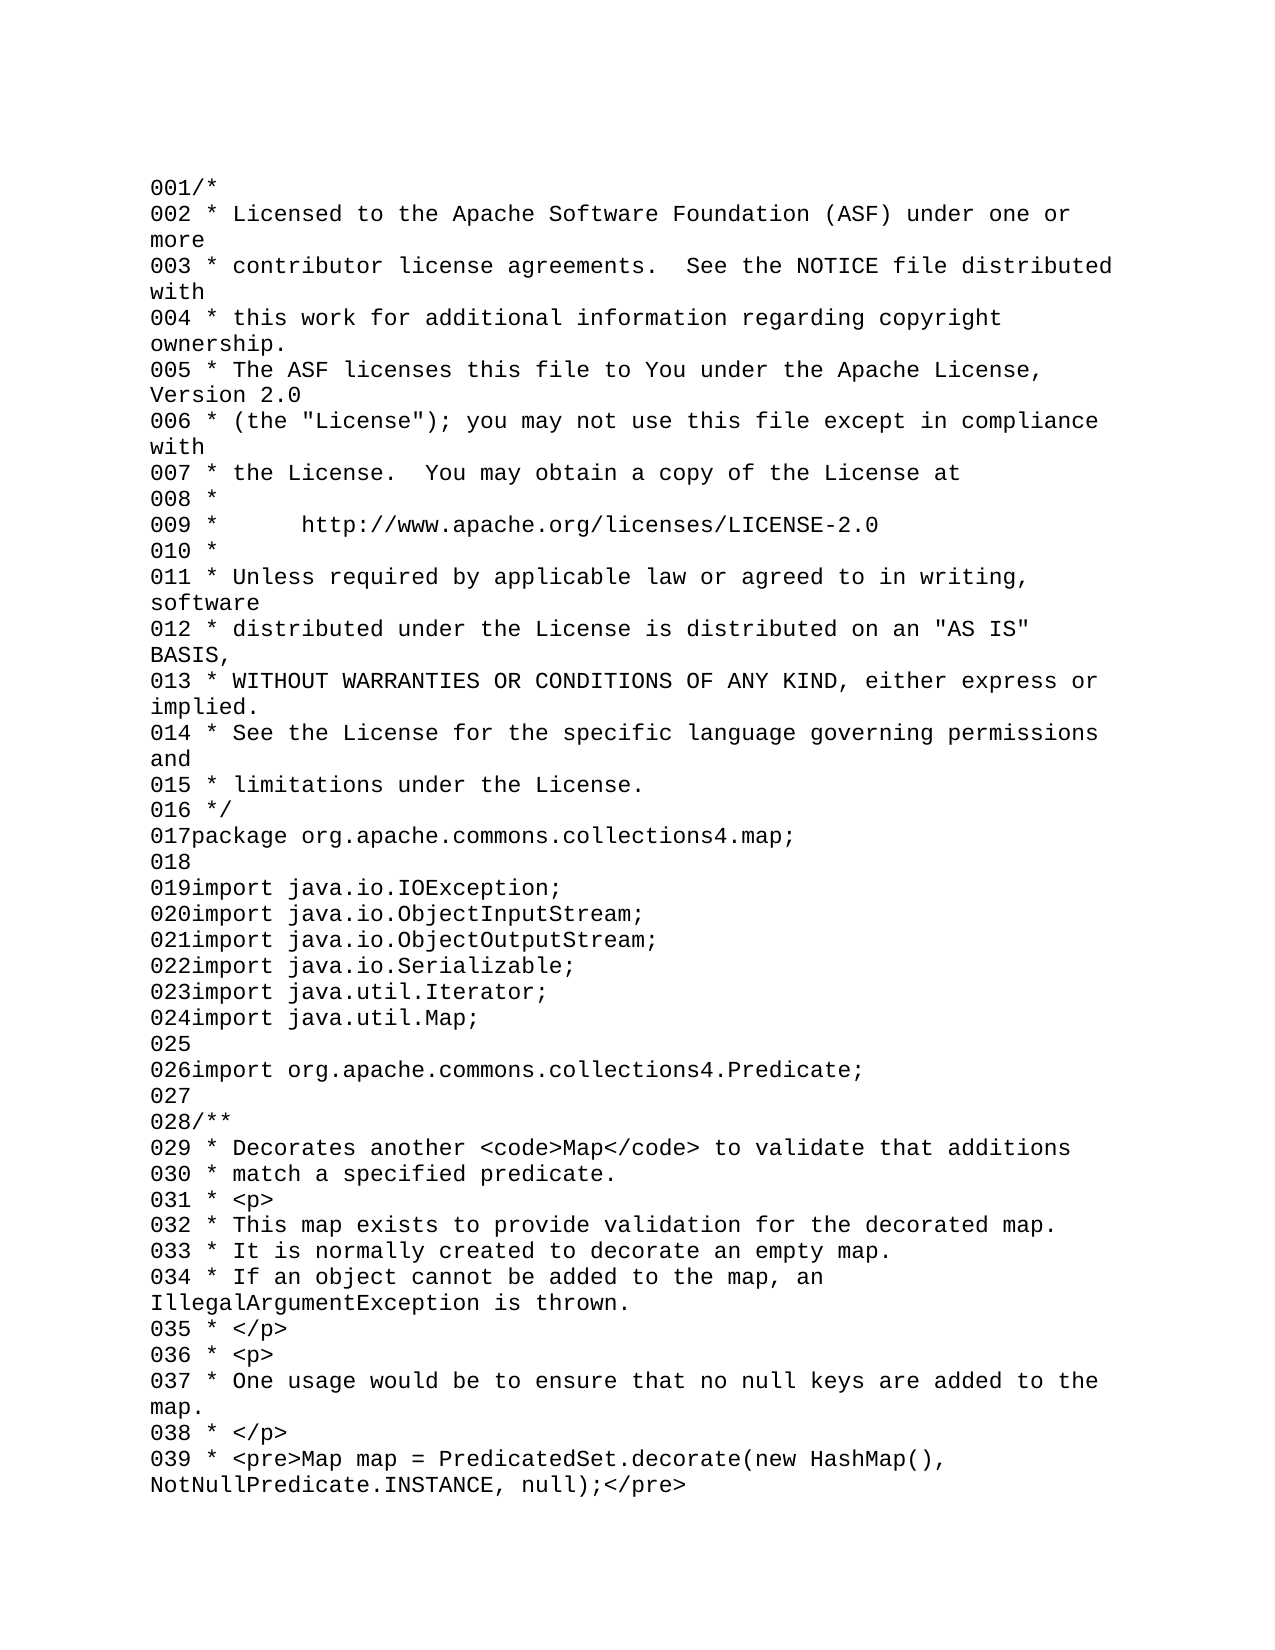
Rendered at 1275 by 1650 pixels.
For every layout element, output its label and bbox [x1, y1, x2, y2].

text [150, 176, 1125, 1499]
